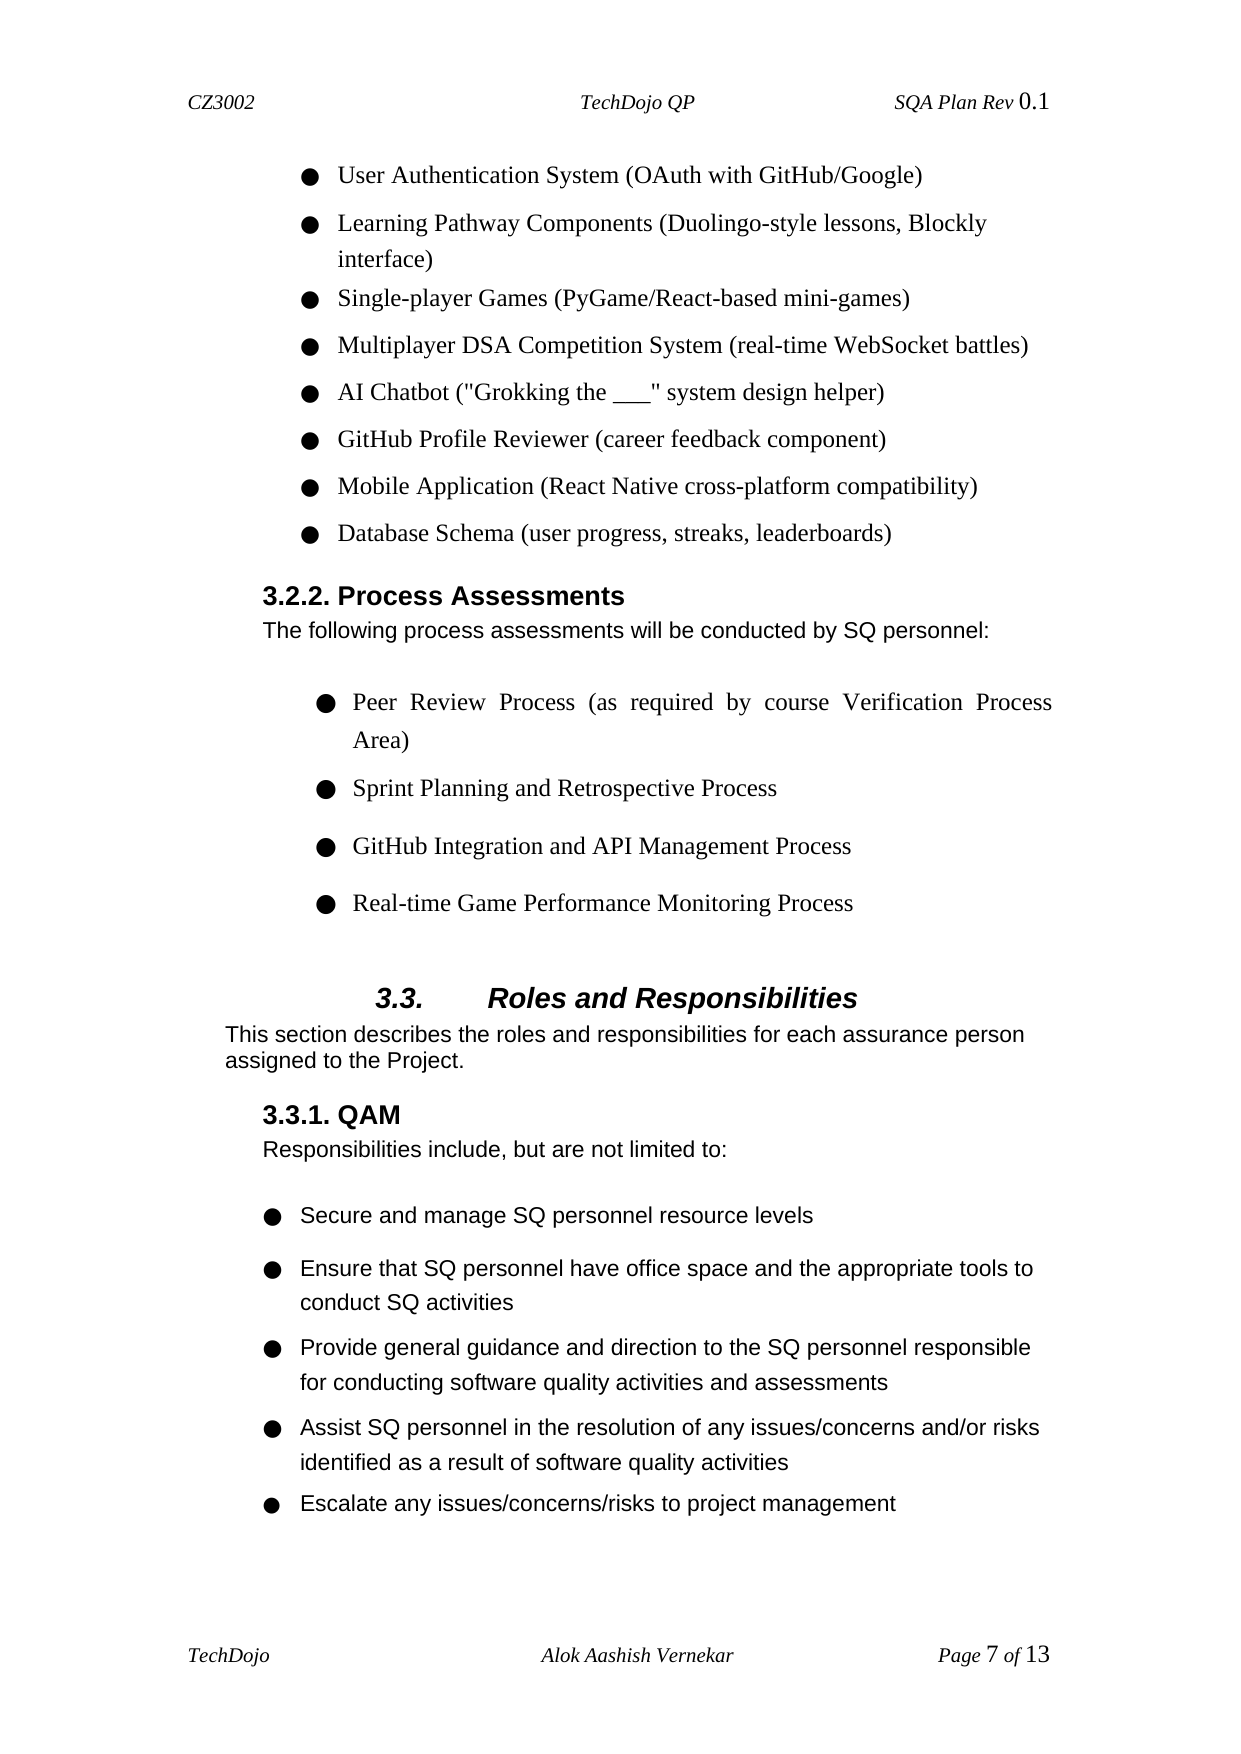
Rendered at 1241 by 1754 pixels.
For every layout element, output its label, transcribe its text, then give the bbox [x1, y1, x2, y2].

list Database Schema (user progress, streaks, leaderboards) [300, 508, 1053, 554]
subtitle Process Assessments [262, 579, 1053, 611]
list Learning Pathway Components (Duolingo-style lessons, Blockly interface) [300, 197, 1053, 273]
text This section describes the roles and responsibilities for each assurance person assigned to the Project. [225, 1021, 1053, 1074]
list Mobile Application (React Native cross-platform compatibility) [300, 461, 1053, 508]
list Peer Review Process (as required by course Verification Process Area) [315, 674, 1053, 754]
list Ensure that SQ personnel have office space and the appropriate tools to conduct SQ activities [262, 1242, 1053, 1316]
list User Authentication System (OAuth with GitHub/Google) [300, 150, 1053, 197]
subtitle Roles and Responsibilities [375, 981, 1053, 1015]
list Provide general guidance and direction to the SQ personnel responsible for conducting software quality activities and assessments [262, 1322, 1053, 1395]
list Assist SQ personnel in the resolution of any issues/concerns and/or risks identified as a result of software quality activities [262, 1401, 1053, 1475]
list GitHub Integration and API Management Process [315, 817, 1053, 869]
subtitle QAM [262, 1099, 1053, 1130]
text Responsibilities include, but are not limited to: [262, 1136, 1053, 1163]
text The following process assessments will be conducted by SQ personnel: [262, 617, 1053, 643]
list Sprint Planning and Retrospective Process [315, 760, 1053, 811]
list GitHub Profile Reviewer (career feedback component) [300, 414, 1053, 461]
list Multiplayer DSA Competition System (real-time WebSocket battles) [300, 320, 1053, 367]
list AI Chatbot ("Grokking the ___" system design helper) [300, 367, 1053, 414]
list Single-player Games (PyGame/React-based mini-games) [300, 273, 1053, 320]
list Escalate any issues/concerns/risks to project management [262, 1481, 1053, 1524]
list Real-time Game Performance Monitoring Process [315, 875, 1053, 926]
list Secure and manage SQ personnel resource levels [262, 1189, 1053, 1236]
